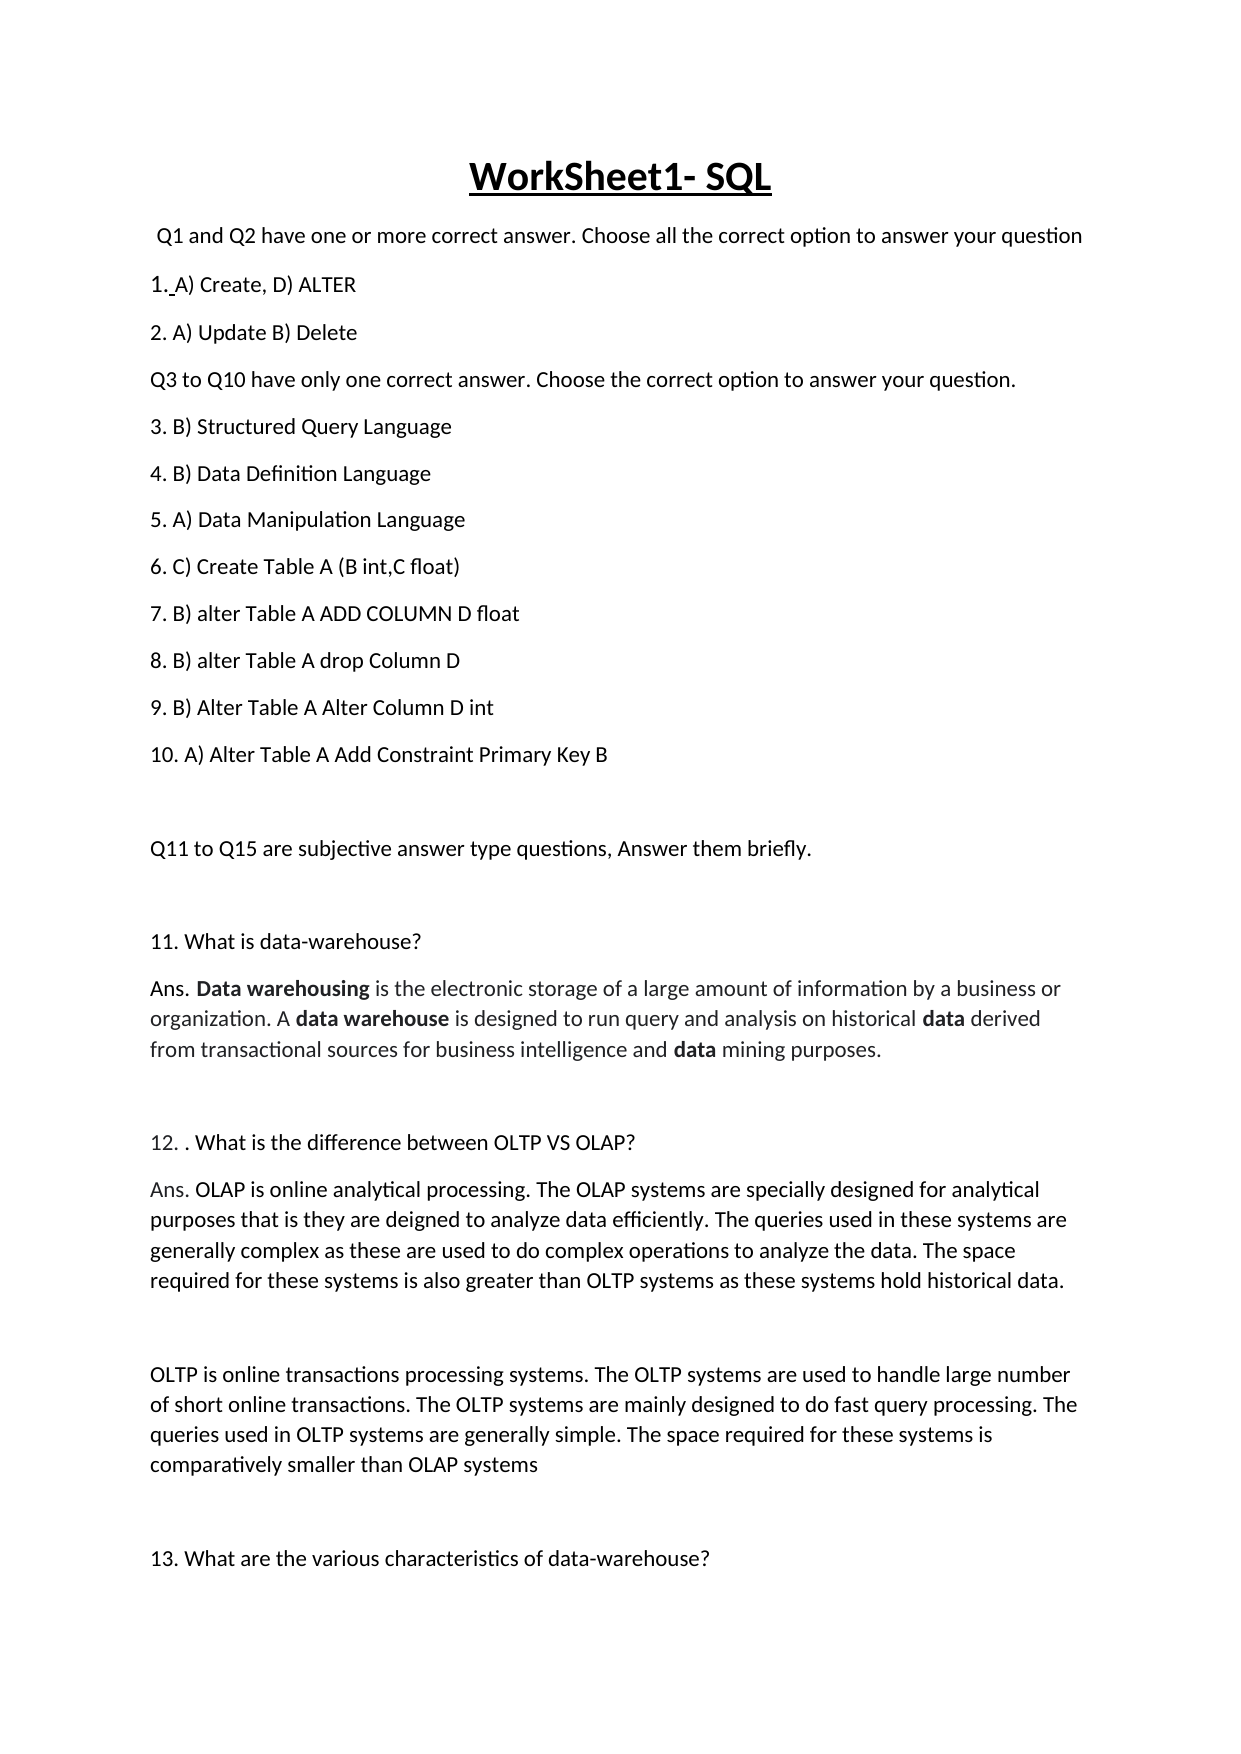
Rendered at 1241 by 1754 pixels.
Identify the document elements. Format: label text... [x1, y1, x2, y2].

text 5. A) Data Manipulation Language [150, 506, 1090, 533]
text 7. B) alter Table A ADD COLUMN D float [150, 599, 1090, 627]
text Ans. OLAP is online analytical processing. The OLAP systems are specially designed for analytical purposes that is they are deigned to analyze data efficiently. The queries used in these systems are generally complex as these are used to do complex operations to analyze the data. The space required for these systems is also greater than OLTP systems as these systems hold historical data. [150, 1175, 1090, 1294]
text 11. What is data-warehouse? [150, 927, 1090, 955]
text Q3 to Q10 have only one correct answer. Choose the correct option to answer your question. [150, 365, 1090, 393]
text WorkSheet1- SQL [150, 150, 1090, 201]
text 4. B) Data Definition Language [150, 459, 1090, 487]
text 9. B) Alter Table A Alter Column D int [150, 693, 1090, 721]
text Ans. Data warehousing is the electronic storage of a large amount of information by a business or organization. A data warehouse is designed to run query and analysis on historical data derived from transactional sources for business intelligence and data mining purposes. [150, 974, 1090, 1063]
text 2. A) Update B) Delete [150, 318, 1090, 346]
text OLTP is online transactions processing systems. The OLTP systems are used to handle large number of short online transactions. The OLTP systems are mainly designed to do fast query processing. The queries used in OLTP systems are generally simple. The space required for these systems is comparatively smaller than OLAP systems [150, 1360, 1090, 1478]
text 6. C) Create Table A (B int,C float) [150, 552, 1090, 580]
text 8. B) alter Table A drop Column D [150, 646, 1090, 674]
text Q11 to Q15 are subjective answer type questions, Answer them briefly. [150, 834, 1090, 862]
text 10. A) Alter Table A Add Constraint Primary Key B [150, 740, 1090, 768]
text 12. . What is the difference between OLTP VS OLAP? [150, 1128, 1090, 1156]
text 3. B) Structured Query Language [150, 412, 1090, 440]
text 1. A) Create, D) ALTER [150, 268, 1090, 299]
text Q1 and Q2 have one or more correct answer. Choose all the correct option to answer your question [150, 222, 1090, 249]
text 13. What are the various characteristics of data-warehouse? [150, 1544, 1090, 1572]
